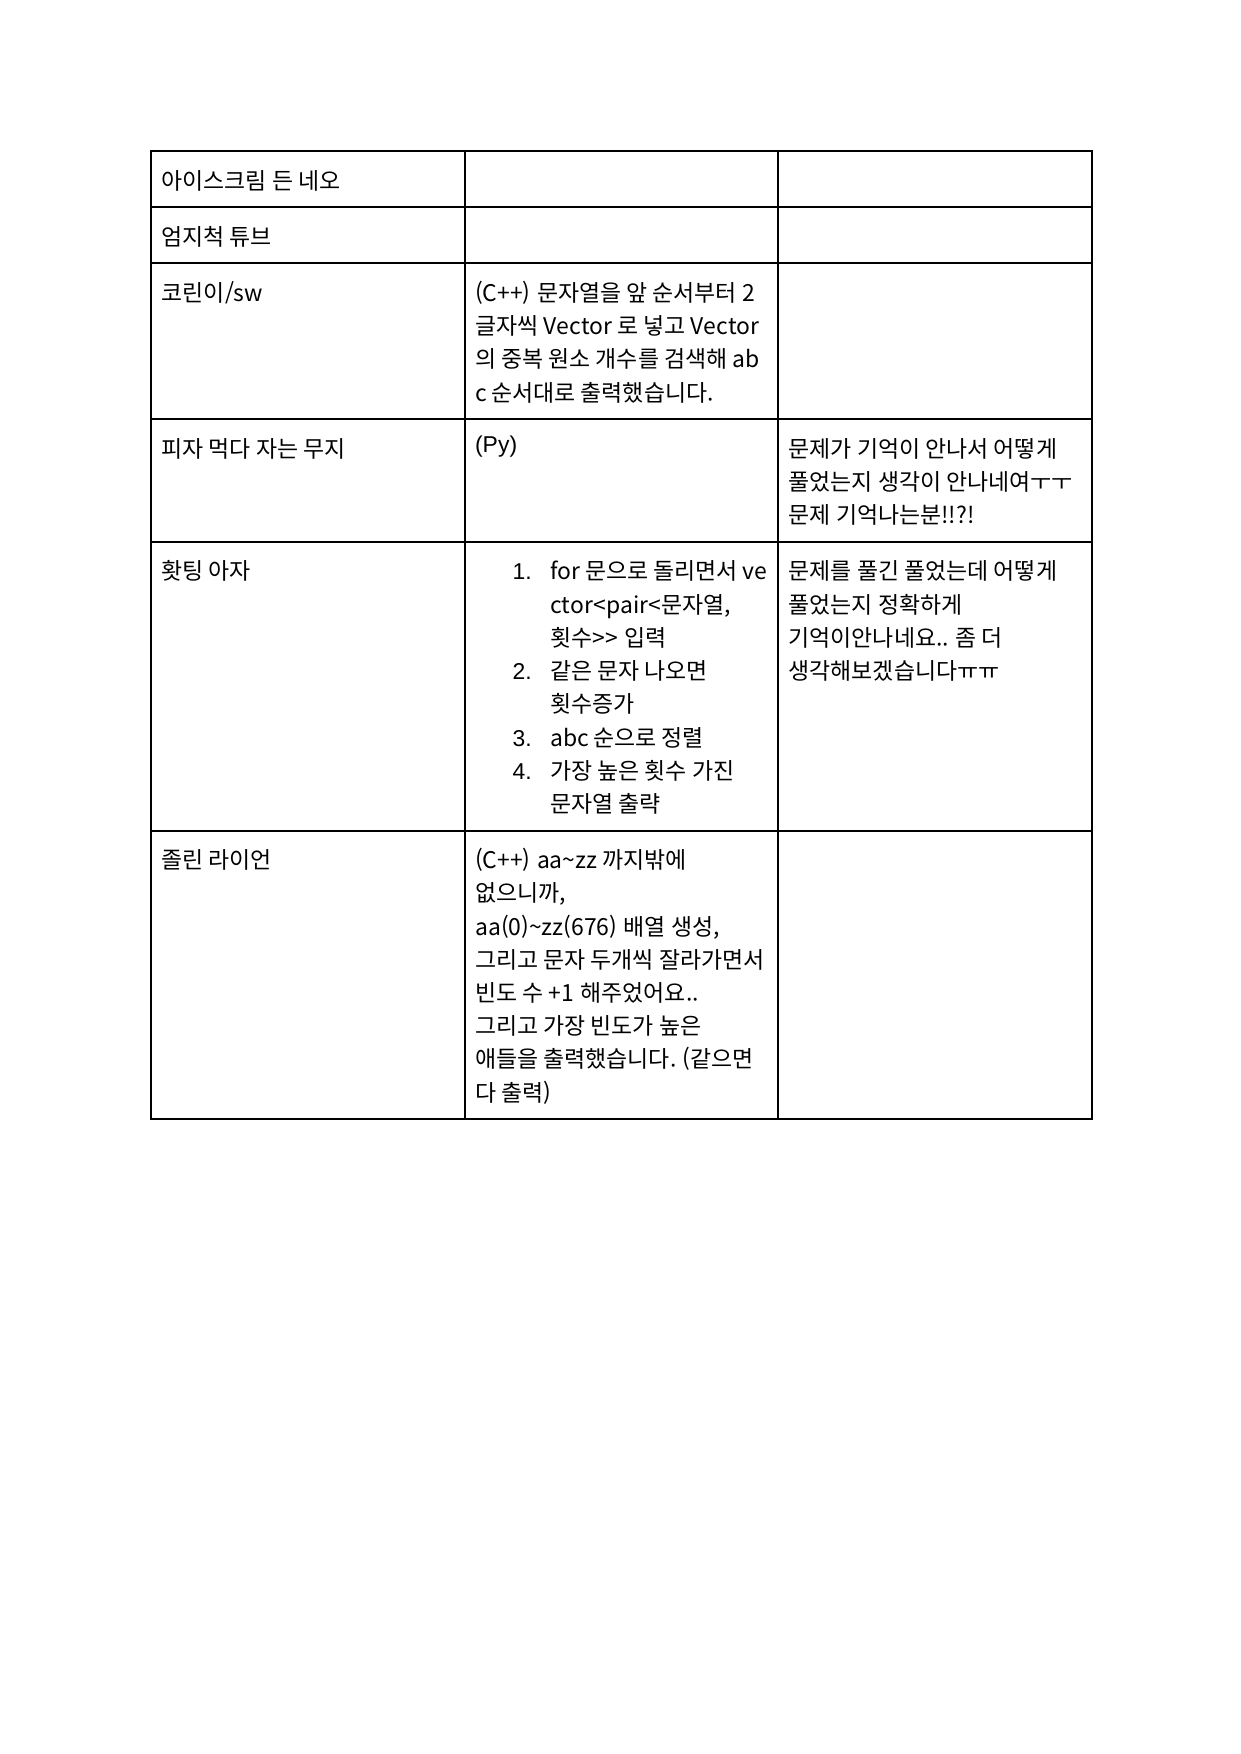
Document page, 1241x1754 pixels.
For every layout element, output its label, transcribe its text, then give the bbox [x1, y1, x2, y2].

table_cell 엄지척 튜브 [152, 208, 464, 262]
table_cell [779, 264, 1091, 418]
table_cell 피자 먹다 자는 무지 [152, 420, 464, 541]
table_cell for문으로 돌리면서 vector<pair<문자열,횟수>> 입력 같은 문자 나오면 횟수증가 abc순으로 정렬 가장 높은 횟수 가진 문자열 출략 [466, 543, 777, 829]
table_cell 코린이/sw [152, 264, 464, 418]
table_cell 문제를 풀긴 풀었는데 어떻게 풀었는지 정확하게 기억이안나네요.. 좀 더 생각해보겠습니다ㅠㅠ [779, 543, 1091, 829]
table_cell 홧팅 아자 [152, 543, 464, 829]
table_cell 졸린 라이언 [152, 832, 464, 1118]
table_cell [779, 208, 1091, 262]
table_cell 문제가 기억이 안나서 어떻게 풀었는지 생각이 안나네여ㅜㅜ 문제 기억나는분!!?! [779, 420, 1091, 541]
table_cell (C++) aa~zz까지밖에 없으니까, aa(0)~zz(676) 배열 생성, 그리고 문자 두개씩 잘라가면서 빈도 수 +1 해주었어요.. 그리고 가장 빈도가 높은 애들을 출력했습니다. (같으면 다 출력) [466, 832, 777, 1118]
table_cell [779, 832, 1091, 1118]
table_cell [779, 152, 1091, 206]
table_cell (Py) [466, 420, 777, 541]
table_cell (C++) 문자열을 앞 순서부터 2글자씩 Vector로 넣고 Vector의 중복 원소 개수를 검색해 abc순서대로 출력했습니다. [466, 264, 777, 418]
table_cell 아이스크림 든 네오 [152, 152, 464, 206]
table_cell [466, 152, 777, 206]
table_cell [466, 208, 777, 262]
